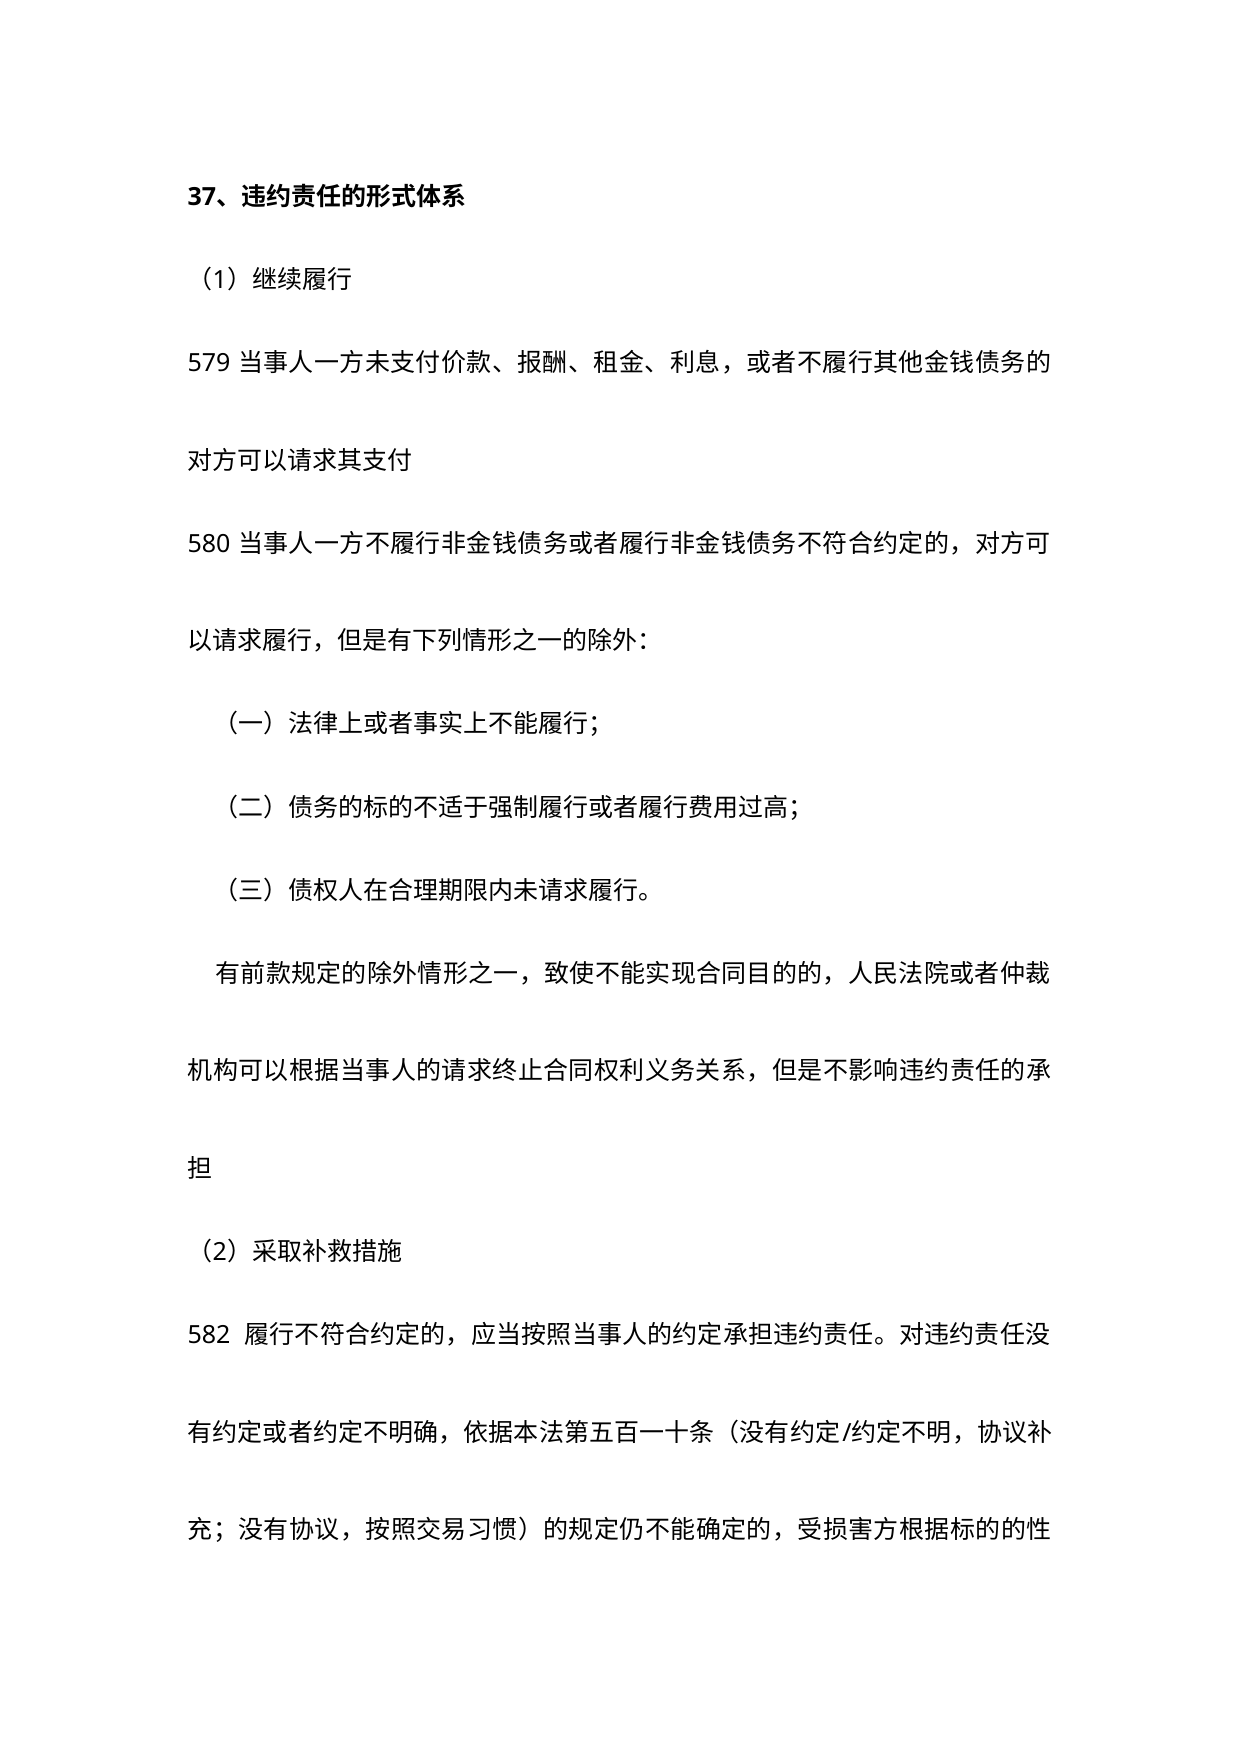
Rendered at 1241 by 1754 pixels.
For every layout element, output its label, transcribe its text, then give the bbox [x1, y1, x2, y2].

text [187, 1300, 1053, 1560]
text 579 当事人一方未支付价款、报酬、租金、利息，或者不履行其他金钱债务的，对方可以请求其支付 [187, 328, 1053, 491]
text （一）法律上或者事实上不能履行； [187, 689, 1053, 754]
text 有前款规定的除外情形之一，致使不能实现合同目的的，人民法院或者仲裁机构可以根据当事人的请求终止合同权利义务关系，但是不影响违约责任的承担 [187, 939, 1053, 1199]
text 580 当事人一方不履行非金钱债务或者履行非金钱债务不符合约定的，对方可以请求履行，但是有下列情形之一的除外： [187, 509, 1053, 671]
text （2）采取补救措施 [187, 1217, 1053, 1282]
text （三）债权人在合理期限内未请求履行。 [187, 856, 1053, 921]
text （二）债务的标的不适于强制履行或者履行费用过高； [187, 773, 1053, 838]
text 37、违约责任的形式体系 [187, 162, 1053, 227]
text （1）继续履行 [187, 245, 1053, 310]
